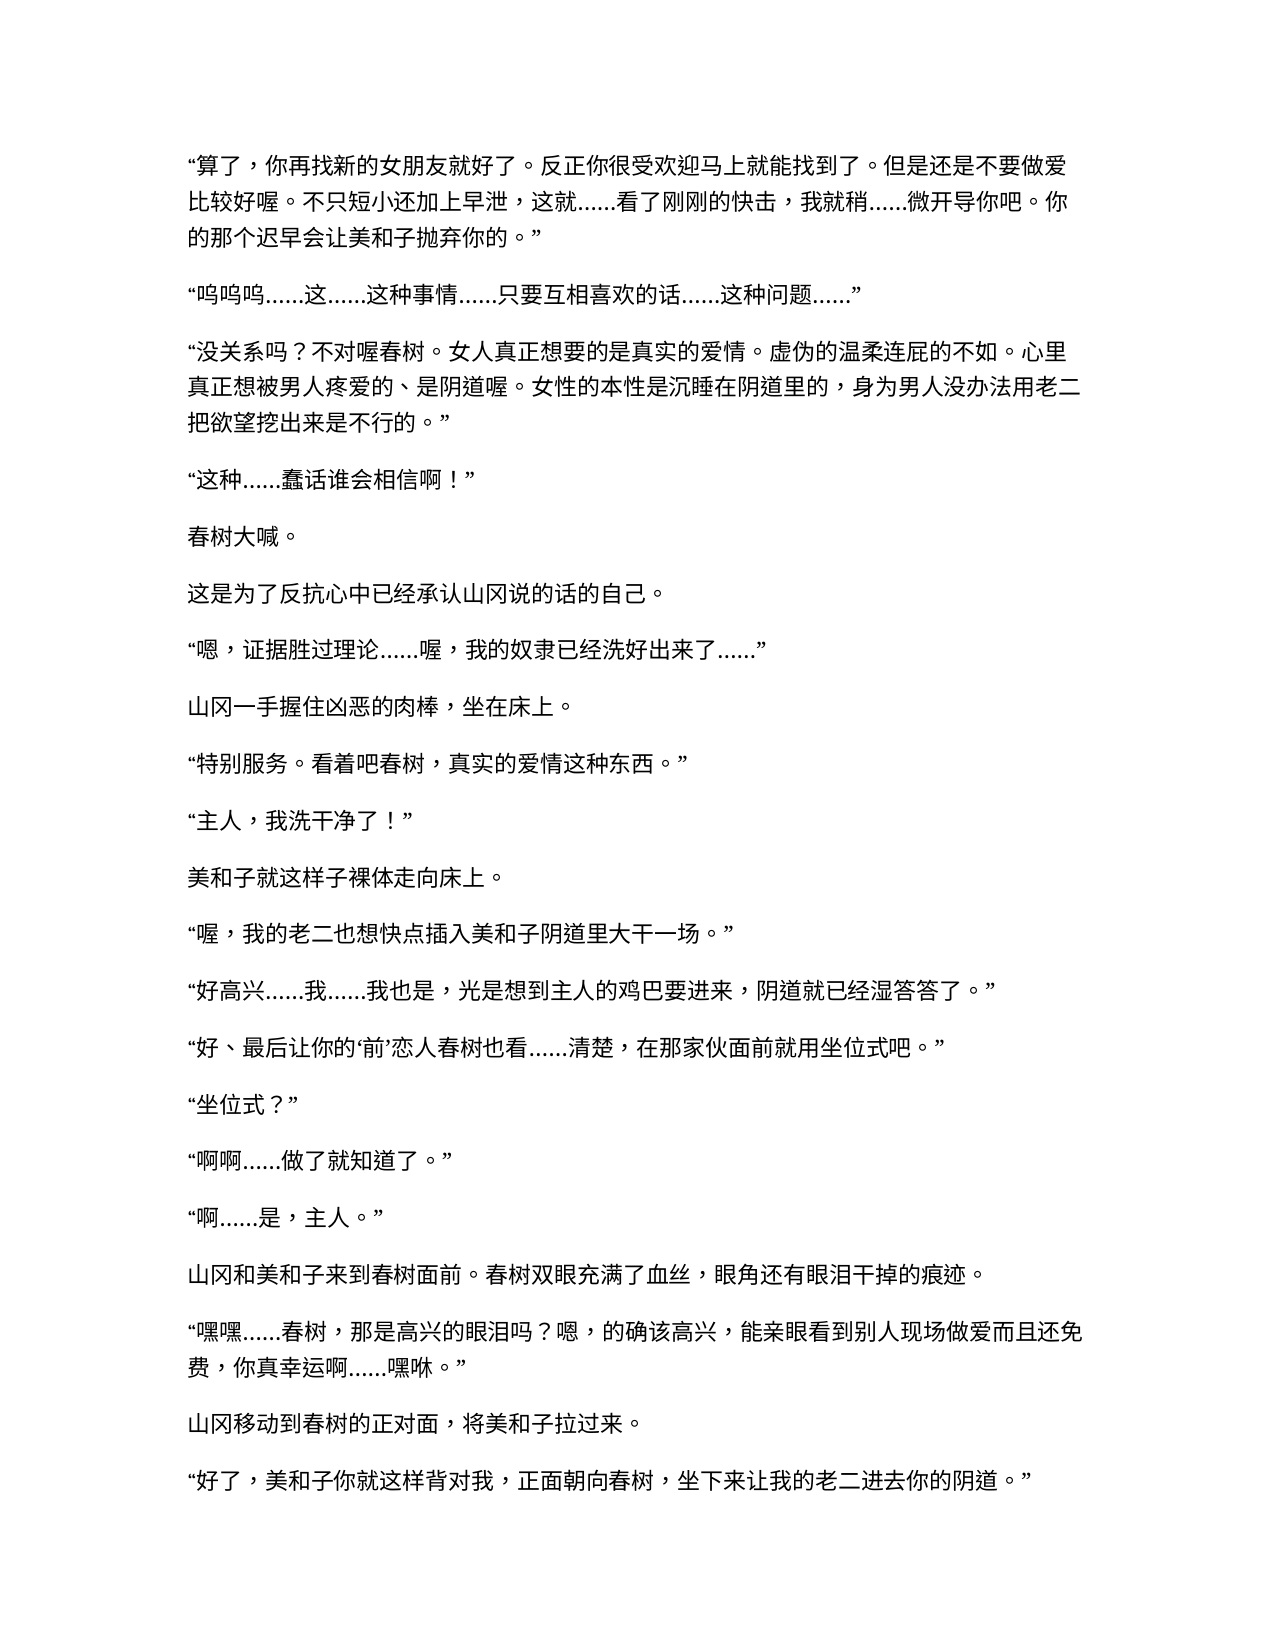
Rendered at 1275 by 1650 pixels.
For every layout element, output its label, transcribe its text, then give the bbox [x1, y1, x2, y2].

text “算了，你再找新的女朋友就好了。反正你很受欢迎马上就能找到了。但是还是不要做爱比较好喔。不只短小还加上早泄，这就……看了刚刚的快击，我就稍……微开导你吧。你的那个迟早会让美和子抛弃你的。” [187, 150, 1087, 253]
text 春树大喊。 [187, 521, 1087, 552]
text “嘿嘿……春树，那是高兴的眼泪吗？嗯，的确该高兴，能亲眼看到别人现场做爱而且还免费，你真幸运啊……嘿咻。” [187, 1316, 1087, 1383]
text “呜呜呜……这……这种事情……只要互相喜欢的话……这种问题……” [187, 279, 1087, 310]
text “好了，美和子你就这样背对我，正面朝向春树，坐下来让我的老二进去你的阴道。” [187, 1465, 1087, 1496]
text “啊啊……做了就知道了。” [187, 1145, 1087, 1177]
text “这种……蠢话谁会相信啊！” [187, 464, 1087, 495]
text 这是为了反抗心中已经承认山冈说的话的自己。 [187, 578, 1087, 609]
text 山冈和美和子来到春树面前。春树双眼充满了血丝，眼角还有眼泪干掉的痕迹。 [187, 1259, 1087, 1290]
text 美和子就这样子裸体走向床上。 [187, 861, 1087, 893]
text “喔，我的老二也想快点插入美和子阴道里大干一场。” [187, 918, 1087, 949]
text 山冈一手握住凶恶的肉棒，坐在床上。 [187, 691, 1087, 722]
text “好高兴……我……我也是，光是想到主人的鸡巴要进来，阴道就已经湿答答了。” [187, 975, 1087, 1006]
text “啊……是，主人。” [187, 1202, 1087, 1233]
text 山冈移动到春树的正对面，将美和子拉过来。 [187, 1408, 1087, 1439]
text “好、最后让你的‘前’恋人春树也看……清楚，在那家伙面前就用坐位式吧。” [187, 1032, 1087, 1063]
text “特别服务。看着吧春树，真实的爱情这种东西。” [187, 748, 1087, 779]
text “主人，我洗干净了！” [187, 805, 1087, 836]
text “坐位式？” [187, 1088, 1087, 1120]
text “没关系吗？不对喔春树。女人真正想要的是真实的爱情。虚伪的温柔连屁的不如。心里真正想被男人疼爱的、是阴道喔。女性的本性是沉睡在阴道里的，身为男人没办法用老二把欲望挖出来是不行的。” [187, 335, 1087, 438]
text “嗯，证据胜过理论……喔，我的奴隶已经洗好出来了……” [187, 634, 1087, 666]
